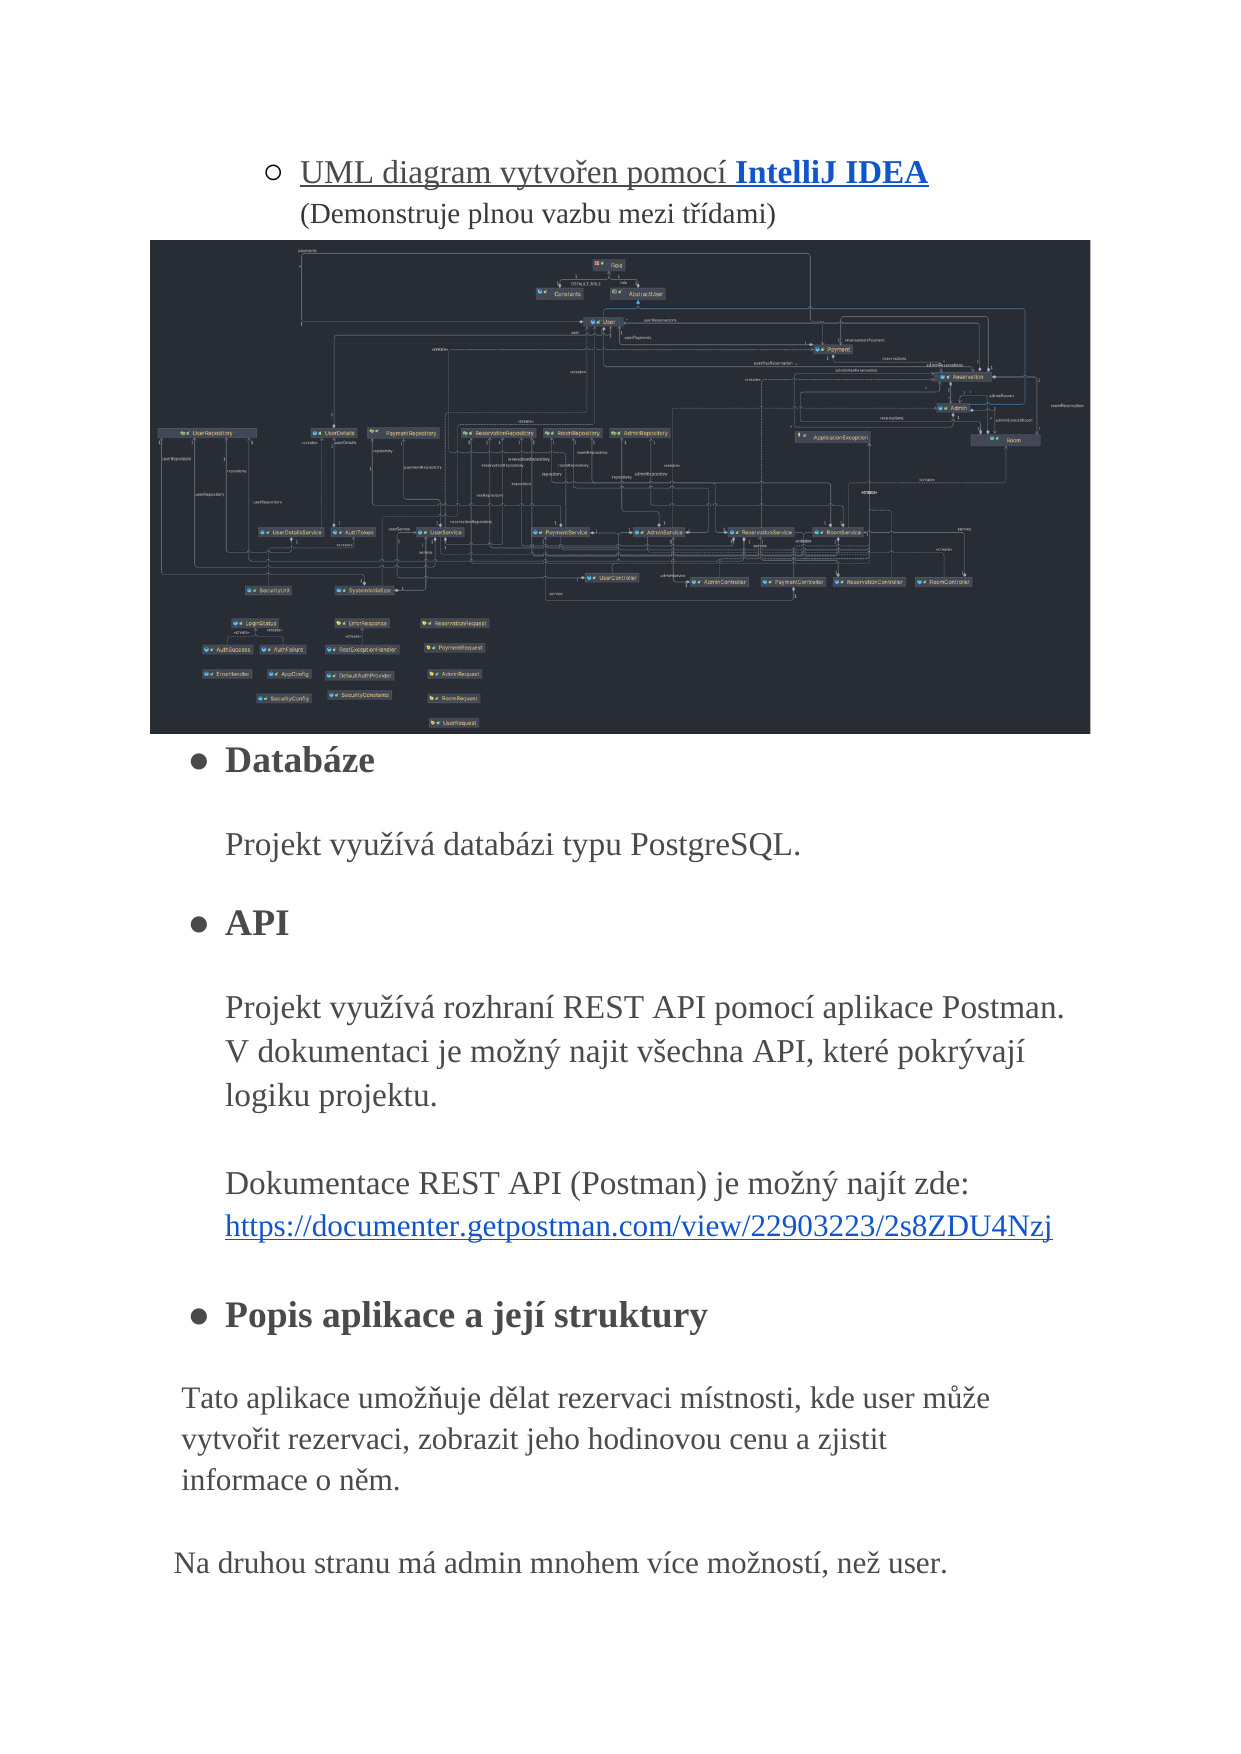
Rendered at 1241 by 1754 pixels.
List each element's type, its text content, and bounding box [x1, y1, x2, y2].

list UML diagram vytvořen pomocí IntelliJ IDEA (Demonstruje plnou vazbu mezi třídami) [262, 150, 1090, 229]
text Na druhou stranu má admin mnohem více možností, než user. [150, 1544, 1090, 1580]
text Dokumentace REST API (Postman) je možný najít zde: [225, 1163, 1090, 1202]
text V dokumentaci je možný najit všechna API, které pokrývají logiku projektu. [225, 1031, 1090, 1113]
list API [187, 901, 1090, 944]
text informace o něm. [150, 1461, 1090, 1497]
text https://documenter.getpostman.com/view/22903223/2s8ZDU4Nzj [225, 1207, 1090, 1243]
list Popis aplikace a její struktury [187, 1293, 1090, 1336]
text Tato aplikace umožňuje dělat rezervaci místnosti, kde user může [150, 1379, 1090, 1415]
text Projekt využívá rozhraní REST API pomocí aplikace Postman. [150, 987, 1090, 1025]
list Databáze [187, 738, 1090, 781]
picture [150, 240, 1091, 734]
text Projekt využívá databázi typu PostgreSQL. [150, 824, 1090, 862]
text vytvořit rezervaci, zobrazit jeho hodinovou cenu a zjistit [150, 1420, 1090, 1456]
